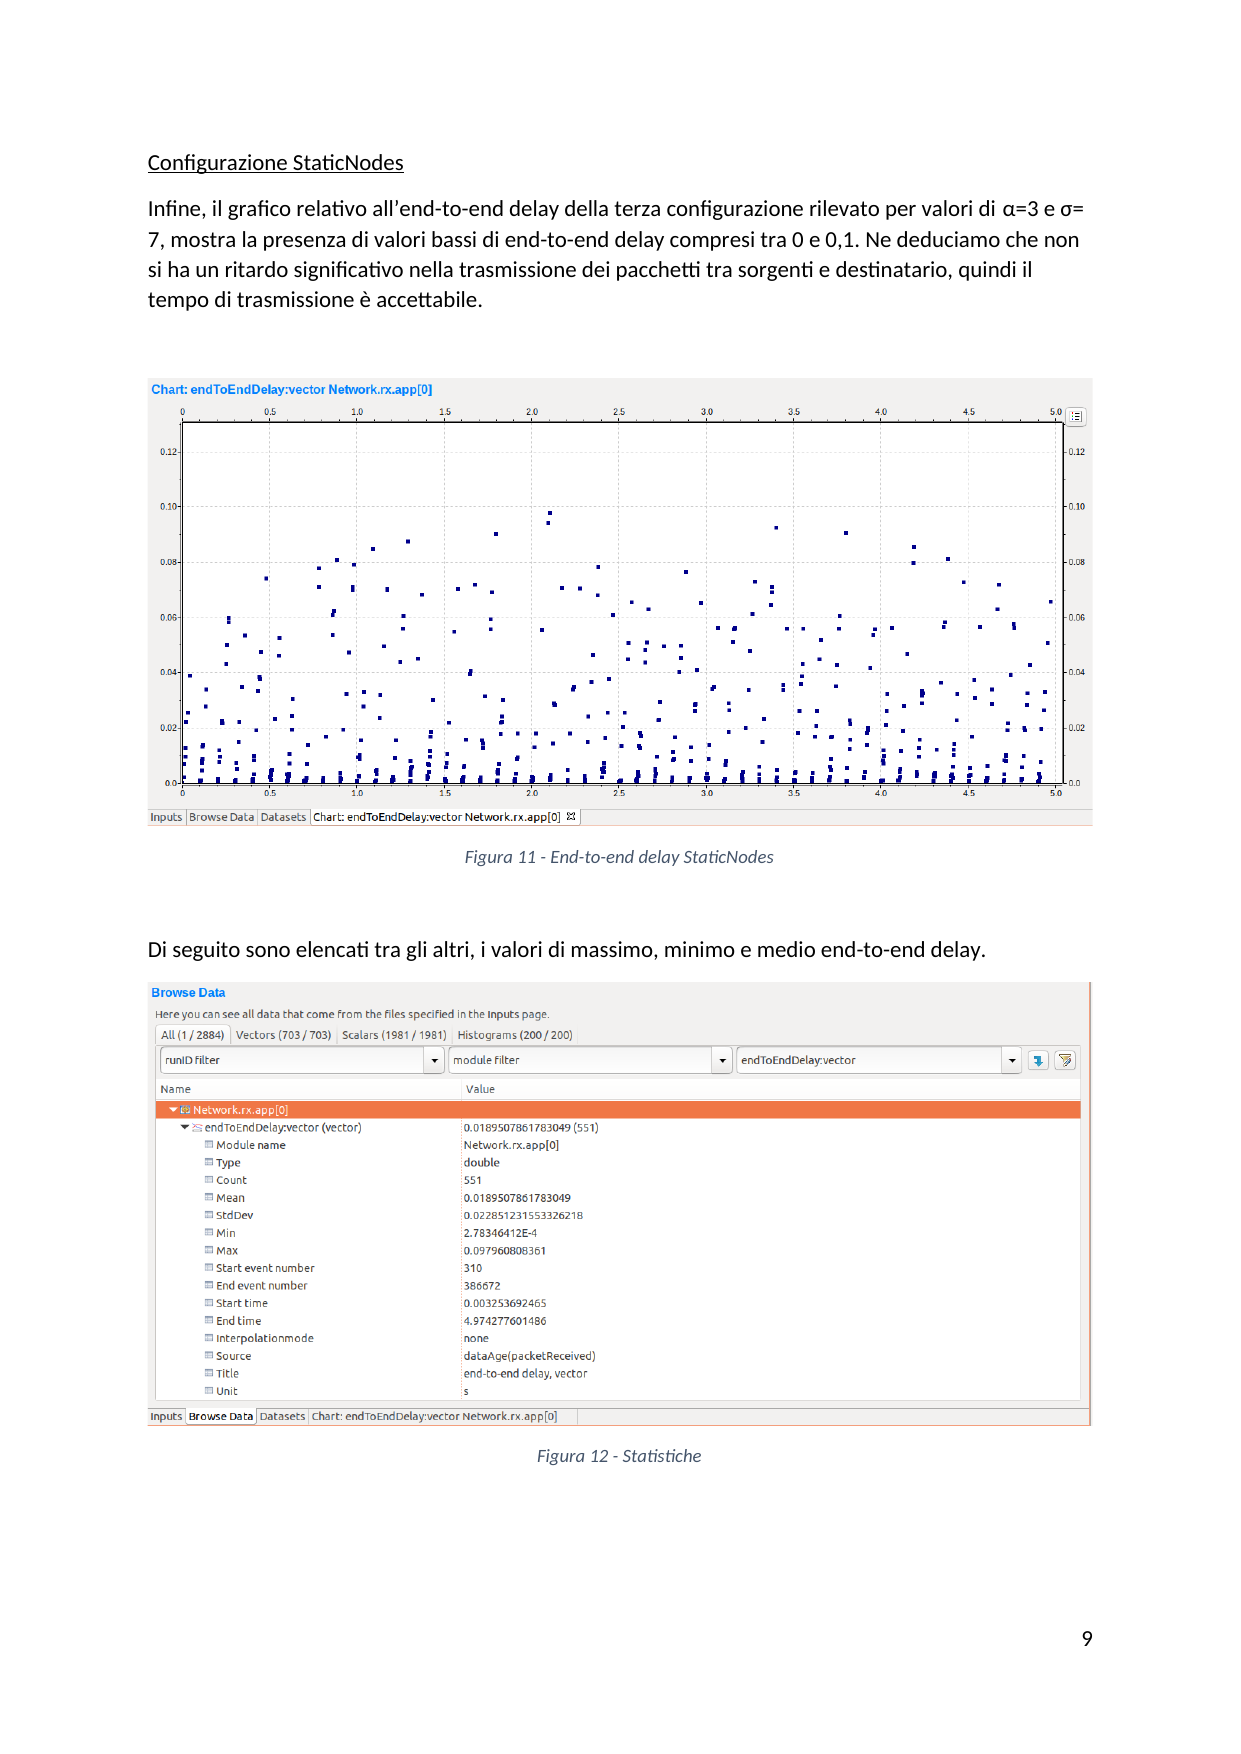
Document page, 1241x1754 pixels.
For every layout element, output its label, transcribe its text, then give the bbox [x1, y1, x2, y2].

text Configurazione StaticNodes [148, 148, 1092, 176]
picture [147, 982, 1093, 1426]
text Figura 11 - End-to-end delay StaticNodes [148, 845, 1092, 868]
text Infine, il grafico relativo all’end-to-end delay della terza configurazione rilevato per valori di α=3 e σ= 7, mostra la presenza di valori bassi di end-to-end delay compresi tra 0 e 0,1. Ne deduciamo che non si ha un ritardo significativo nella trasmissione dei pacchetti tra sorgenti e destinatario, quindi il tempo di trasmissione è accettabile. [148, 194, 1092, 313]
text Di seguito sono elencati tra gli altri, i valori di massimo, minimo e medio end-to-end delay. [148, 935, 1092, 963]
picture [147, 378, 1093, 826]
